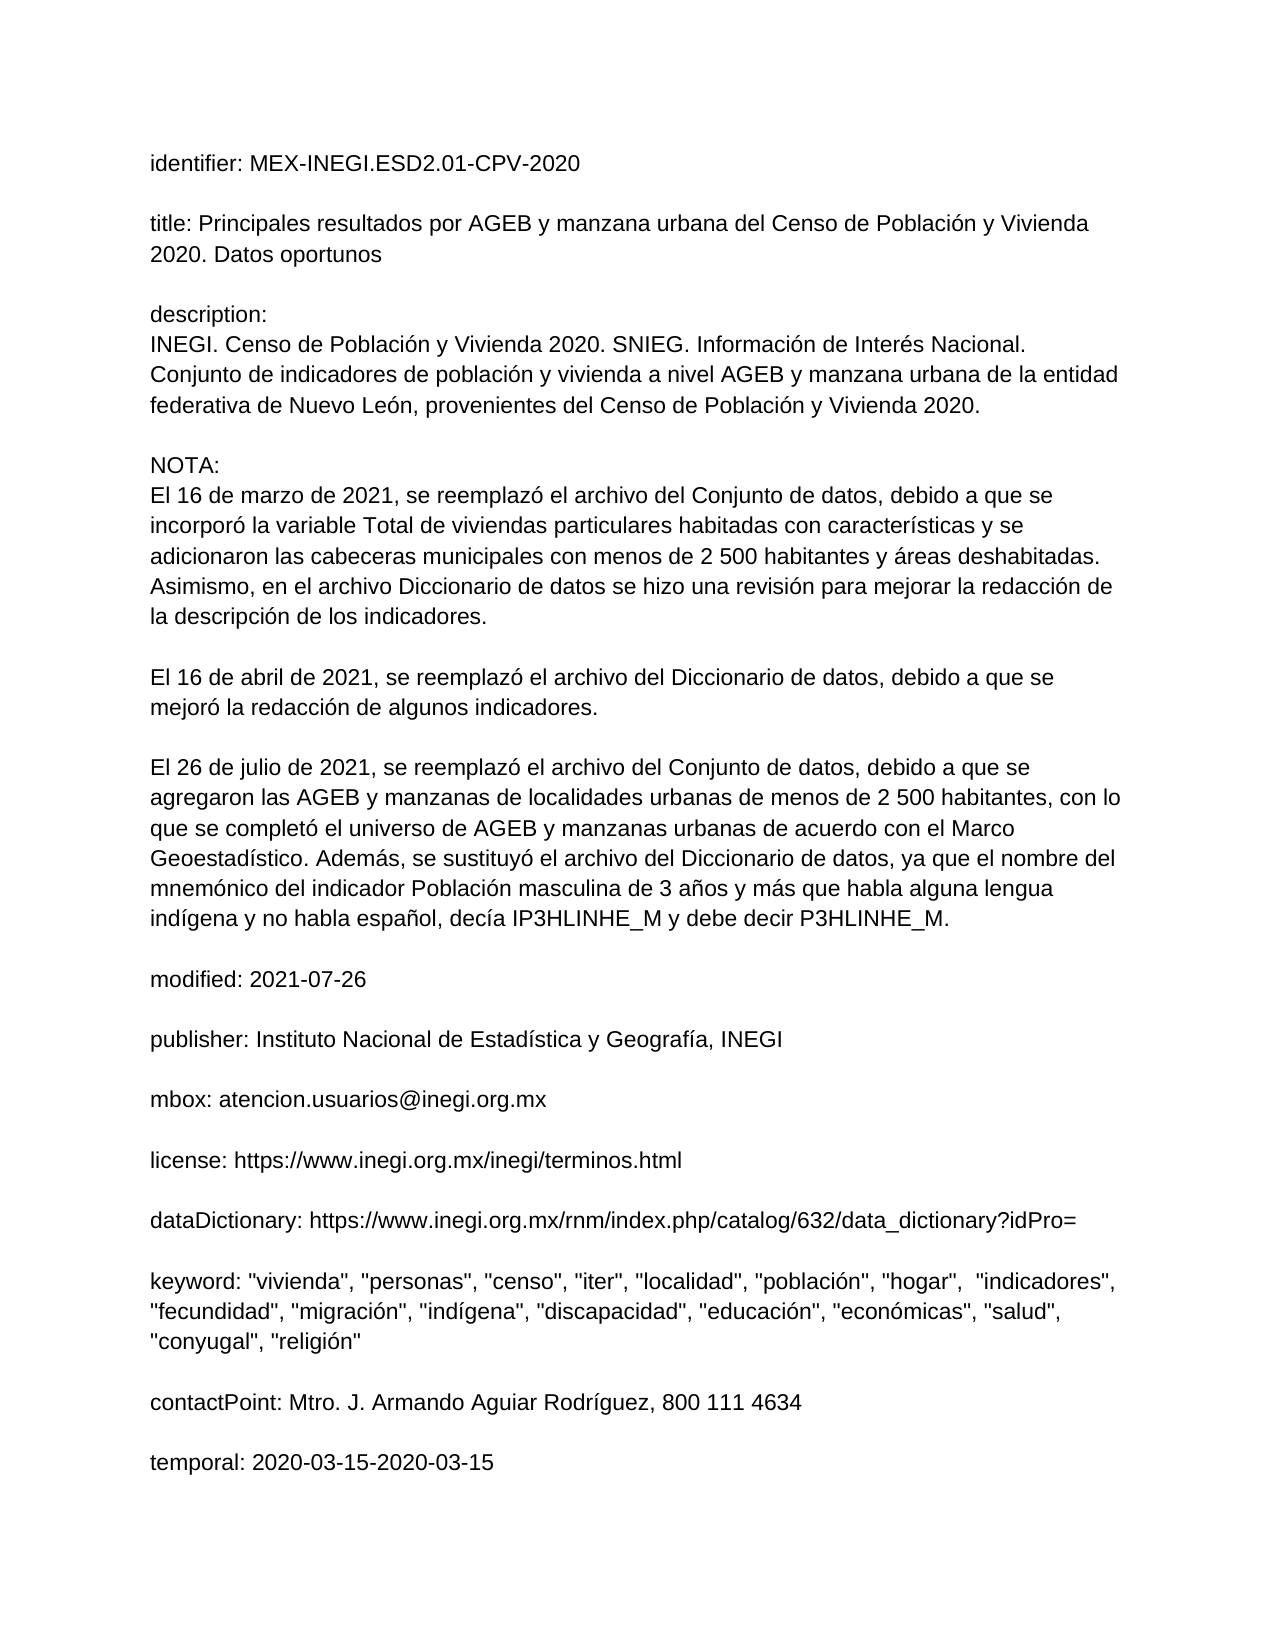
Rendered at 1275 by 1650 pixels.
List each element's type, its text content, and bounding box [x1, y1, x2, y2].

text keyword: "vivienda", "personas", "censo", "iter", "localidad", "población", "hogar", "indicadores", "fecundidad", "migración", "indígena", "discapacidad", "educación", "económicas", "salud", "conyugal", "religión" [150, 1268, 1125, 1354]
text dataDictionary: https://www.inegi.org.mx/rnm/index.php/catalog/632/data_dictionary?idPro= [150, 1207, 1125, 1234]
text mbox: atencion.usuarios@inegi.org.mx [150, 1086, 1125, 1113]
text modified: 2021-07-26 [150, 966, 1125, 992]
text license: https://www.inegi.org.mx/inegi/terminos.html [150, 1147, 1125, 1173]
text publisher: Instituto Nacional de Estadística y Geografía, INEGI [150, 1026, 1125, 1052]
text description: [150, 301, 1125, 327]
text Conjunto de indicadores de población y vivienda a nivel AGEB y manzana urbana de la entidad federativa de Nuevo León, provenientes del Censo de Población y Vivienda 2020. [150, 361, 1125, 418]
text NOTA: [150, 452, 1125, 478]
text El 26 de julio de 2021, se reemplazó el archivo del Conjunto de datos, debido a que se agregaron las AGEB y manzanas de localidades urbanas de menos de 2 500 habitantes, con lo que se completó el universo de AGEB y manzanas urbanas de acuerdo con el Marco Geoestadístico. Además, se sustituyó el archivo del Diccionario de datos, ya que el nombre del mnemónico del indicador Población masculina de 3 años y más que habla alguna lengua indígena y no habla español, decía IP3HLINHE_M y debe decir P3HLINHE_M. [150, 754, 1125, 932]
text El 16 de abril de 2021, se reemplazó el archivo del Diccionario de datos, debido a que se mejoró la redacción de algunos indicadores. [150, 663, 1125, 720]
text INEGI. Censo de Población y Vivienda 2020. SNIEG. Información de Interés Nacional. [150, 331, 1125, 358]
text temporal: 2020-03-15-2020-03-15 [150, 1449, 1125, 1475]
text contactPoint: Mtro. J. Armando Aguiar Rodríguez, 800 111 4634 [150, 1388, 1125, 1415]
text title: Principales resultados por AGEB y manzana urbana del Censo de Población y Vivienda 2020. Datos oportunos [150, 210, 1125, 267]
text ﻿identifier: MEX-INEGI.ESD2.01-CPV-2020 [150, 150, 1125, 176]
text El 16 de marzo de 2021, se reemplazó el archivo del Conjunto de datos, debido a que se incorporó la variable Total de viviendas particulares habitadas con características y se adicionaron las cabeceras municipales con menos de 2 500 habitantes y áreas deshabitadas. Asimismo, en el archivo Diccionario de datos se hizo una revisión para mejorar la redacción de la descripción de los indicadores. [150, 482, 1125, 629]
